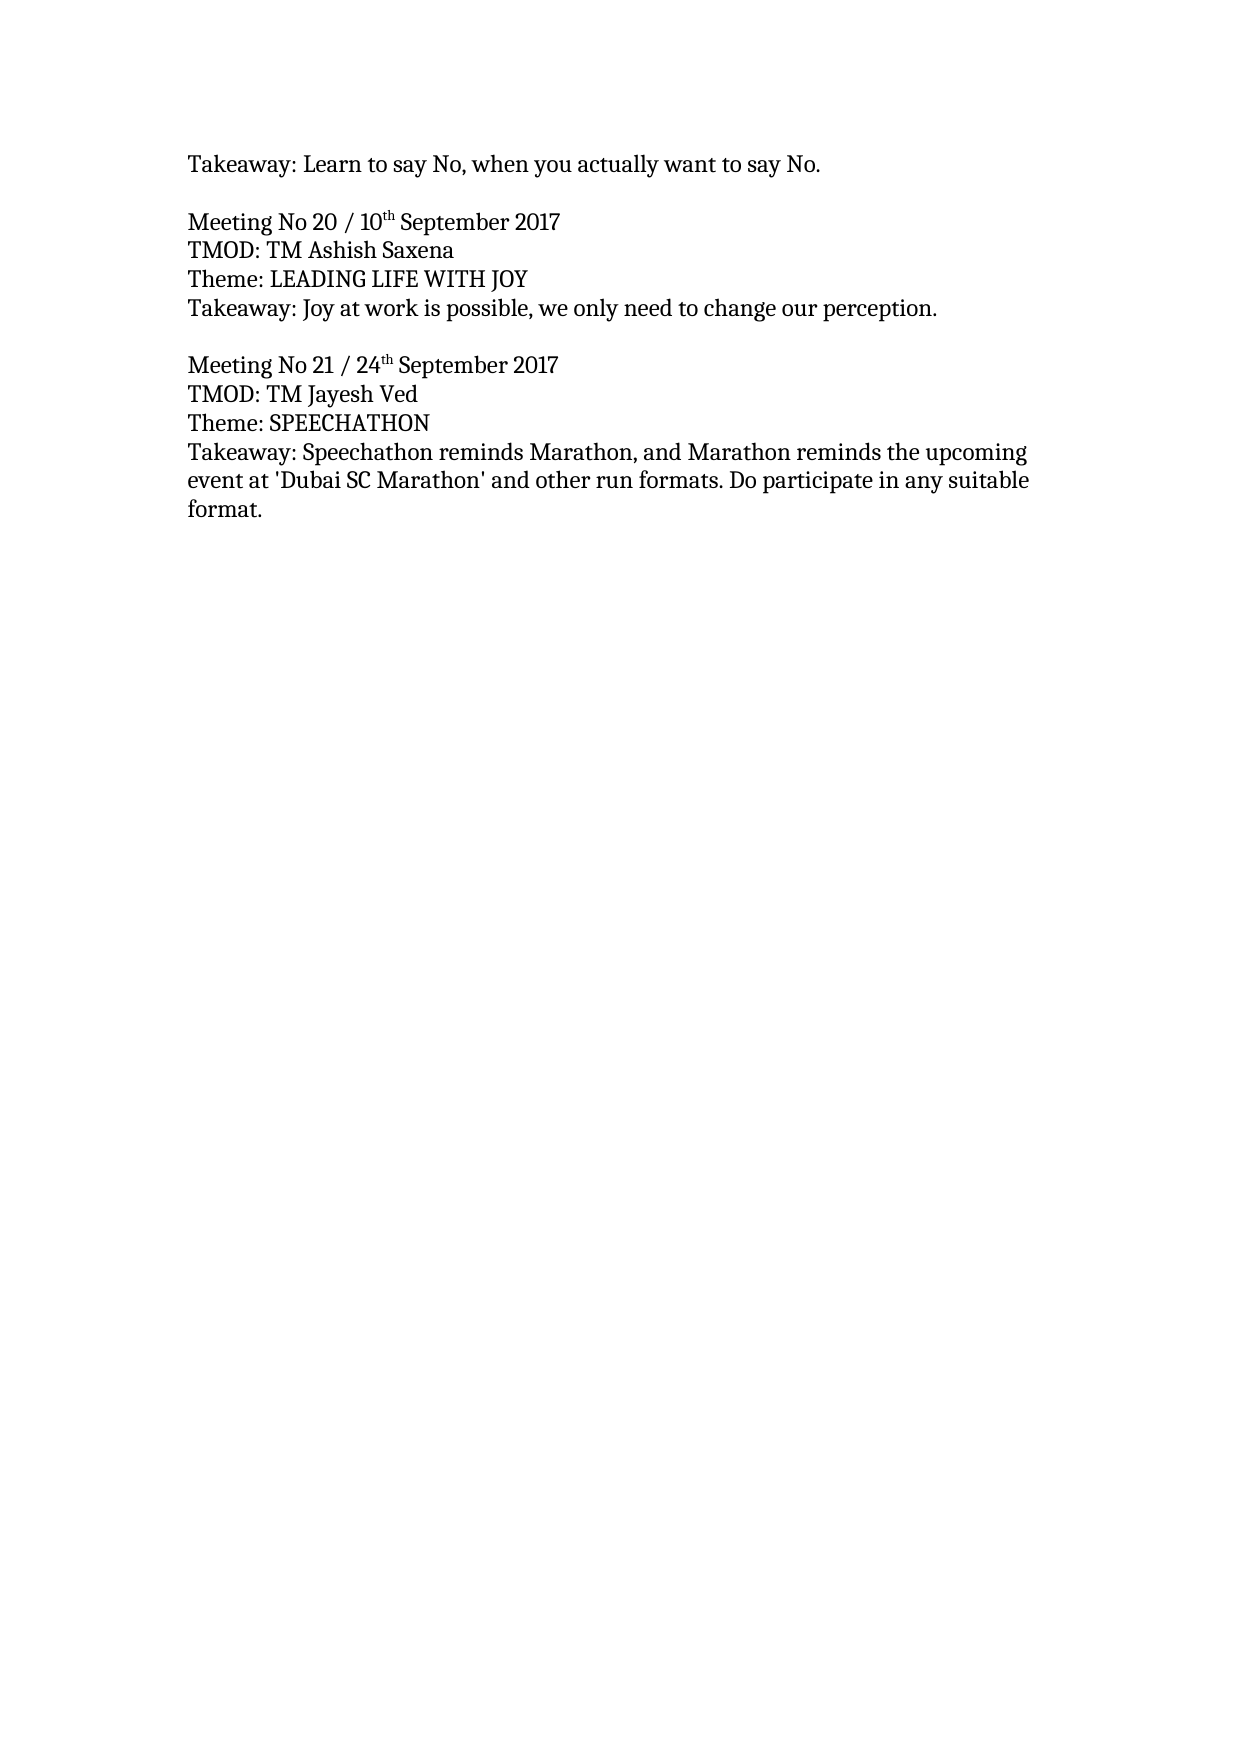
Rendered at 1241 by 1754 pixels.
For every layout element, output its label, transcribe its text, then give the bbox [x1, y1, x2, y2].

text Takeaway: Speechathon reminds Marathon, and Marathon reminds the upcoming event at 'Dubai SC Marathon' and other run formats. Do participate in any suitable format. [187, 437, 1053, 524]
text Meeting No 20 / 10th September 2017 [187, 207, 1053, 236]
text Theme: SPEECHATHON [187, 409, 1053, 437]
text Theme: LEADING LIFE WITH JOY [187, 265, 1053, 294]
text Takeaway: Learn to say No, when you actually want to say No. [187, 150, 1053, 179]
text Takeaway: Joy at work is possible, we only need to change our perception. [187, 294, 1053, 322]
text TMOD: TM Ashish Saxena [187, 236, 1053, 265]
text TMOD: TM Jayesh Ved [187, 380, 1053, 409]
text Meeting No 21 / 24th September 2017 [187, 351, 1053, 380]
